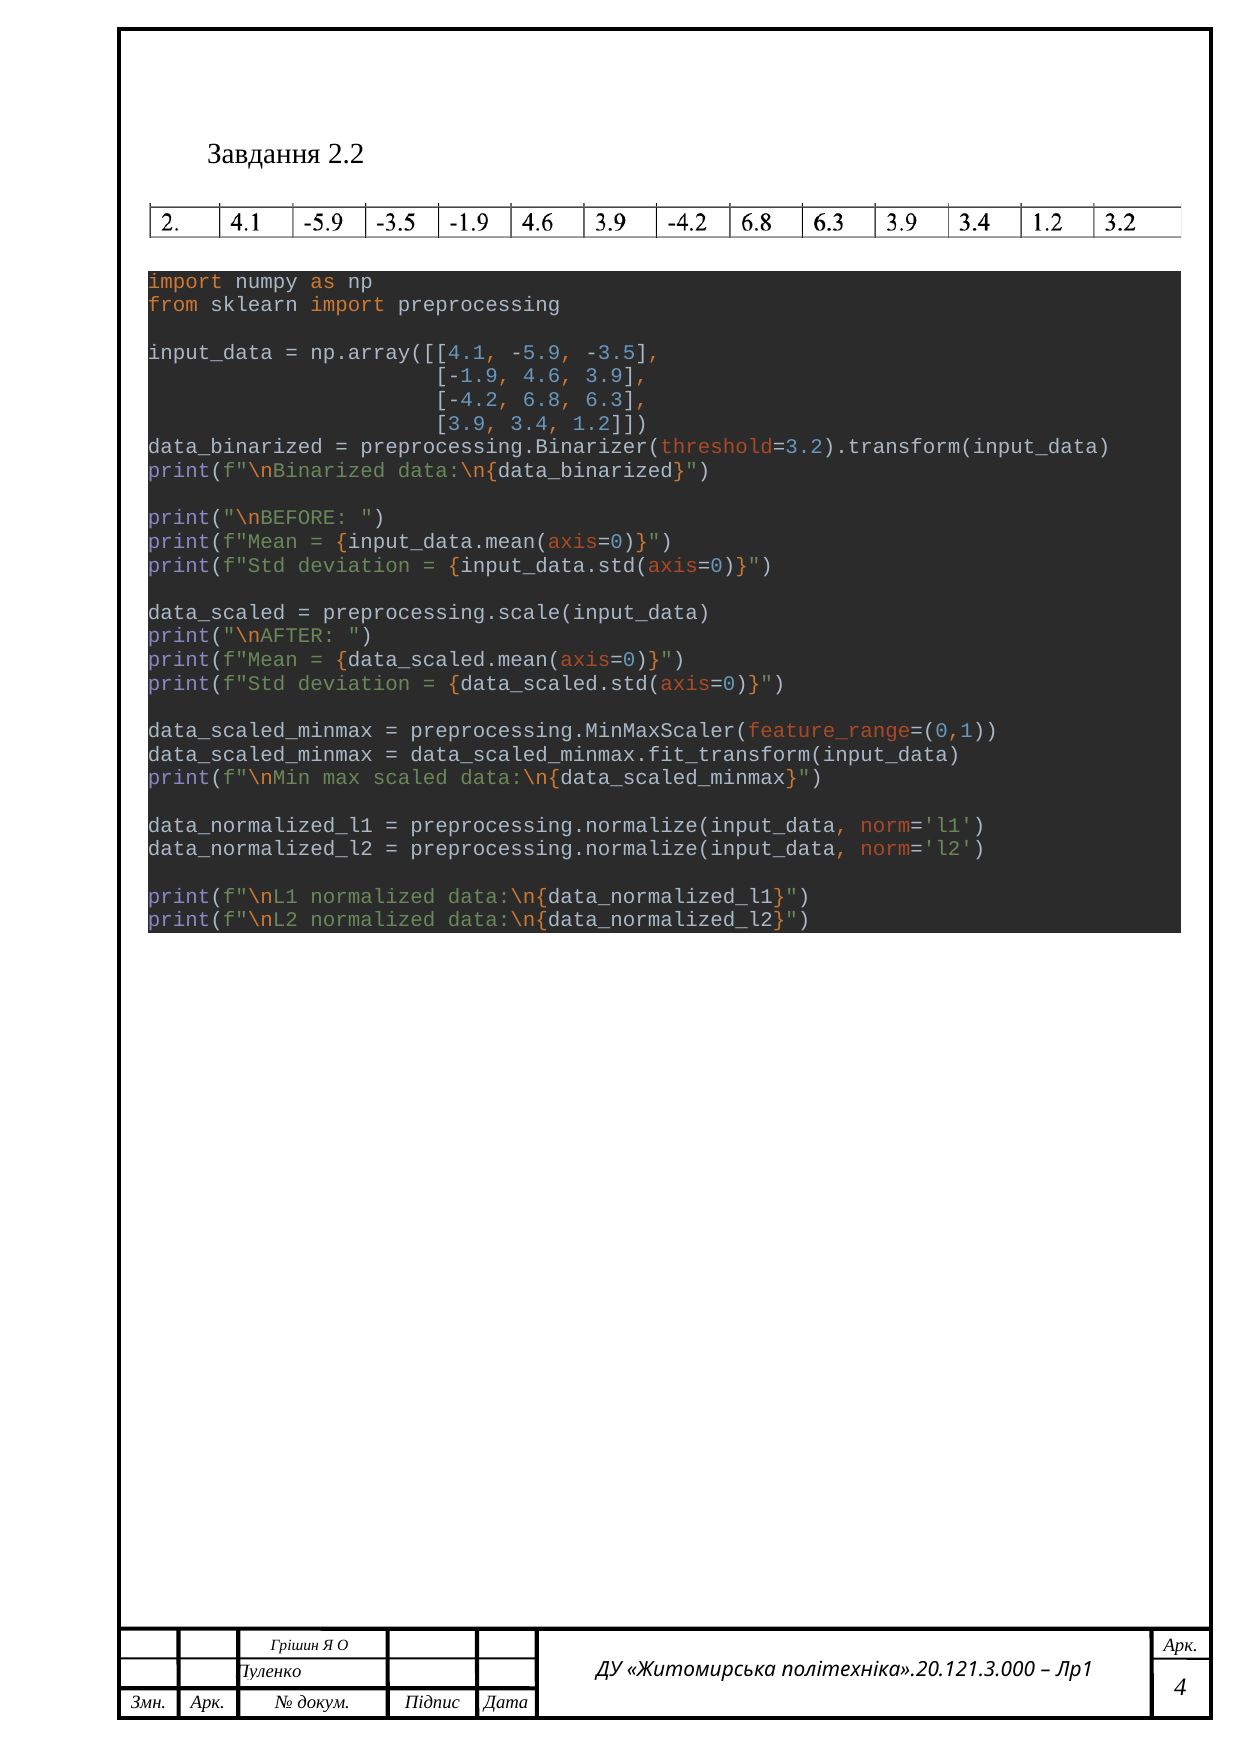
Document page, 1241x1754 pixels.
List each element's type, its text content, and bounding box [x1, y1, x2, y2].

picture [147, 203, 1182, 238]
text import numpy as np from sklearn import preprocessing input_data = np.array([[4.1, -5.9, -3.5], [-1.9, 4.6, 3.9], [-4.2, 6.8, 6.3], [3.9, 3.4, 1.2]]) data_binarized = preprocessing.Binarizer(threshold=3.2).transform(input_data) print(f"\nBinarized data:\n{data_binarized}") print("\nBEFORE: ") print(f"Mean = {input_data.mean(axis=0)}") print(f"Std deviation = {input_data.std(axis=0)}") data_scaled = preprocessing.scale(input_data) print("\nAFTER: ") print(f"Mean = {data_scaled.mean(axis=0)}") print(f"Std deviation = {data_scaled.std(axis=0)}") data_scaled_minmax = preprocessing.MinMaxScaler(feature_range=(0,1)) data_scaled_minmax = data_scaled_minmax.fit_transform(input_data) print(f"\nMin max scaled data:\n{data_scaled_minmax}") data_normalized_l1 = preprocessing.normalize(input_data, norm='l1') data_normalized_l2 = preprocessing.normalize(input_data, norm='l2') print(f"\nL1 normalized data:\n{data_normalized_l1}") print(f"\nL2 normalized data:\n{data_normalized_l2}") [148, 271, 1181, 933]
text Завдання 2.2 [148, 136, 1181, 170]
